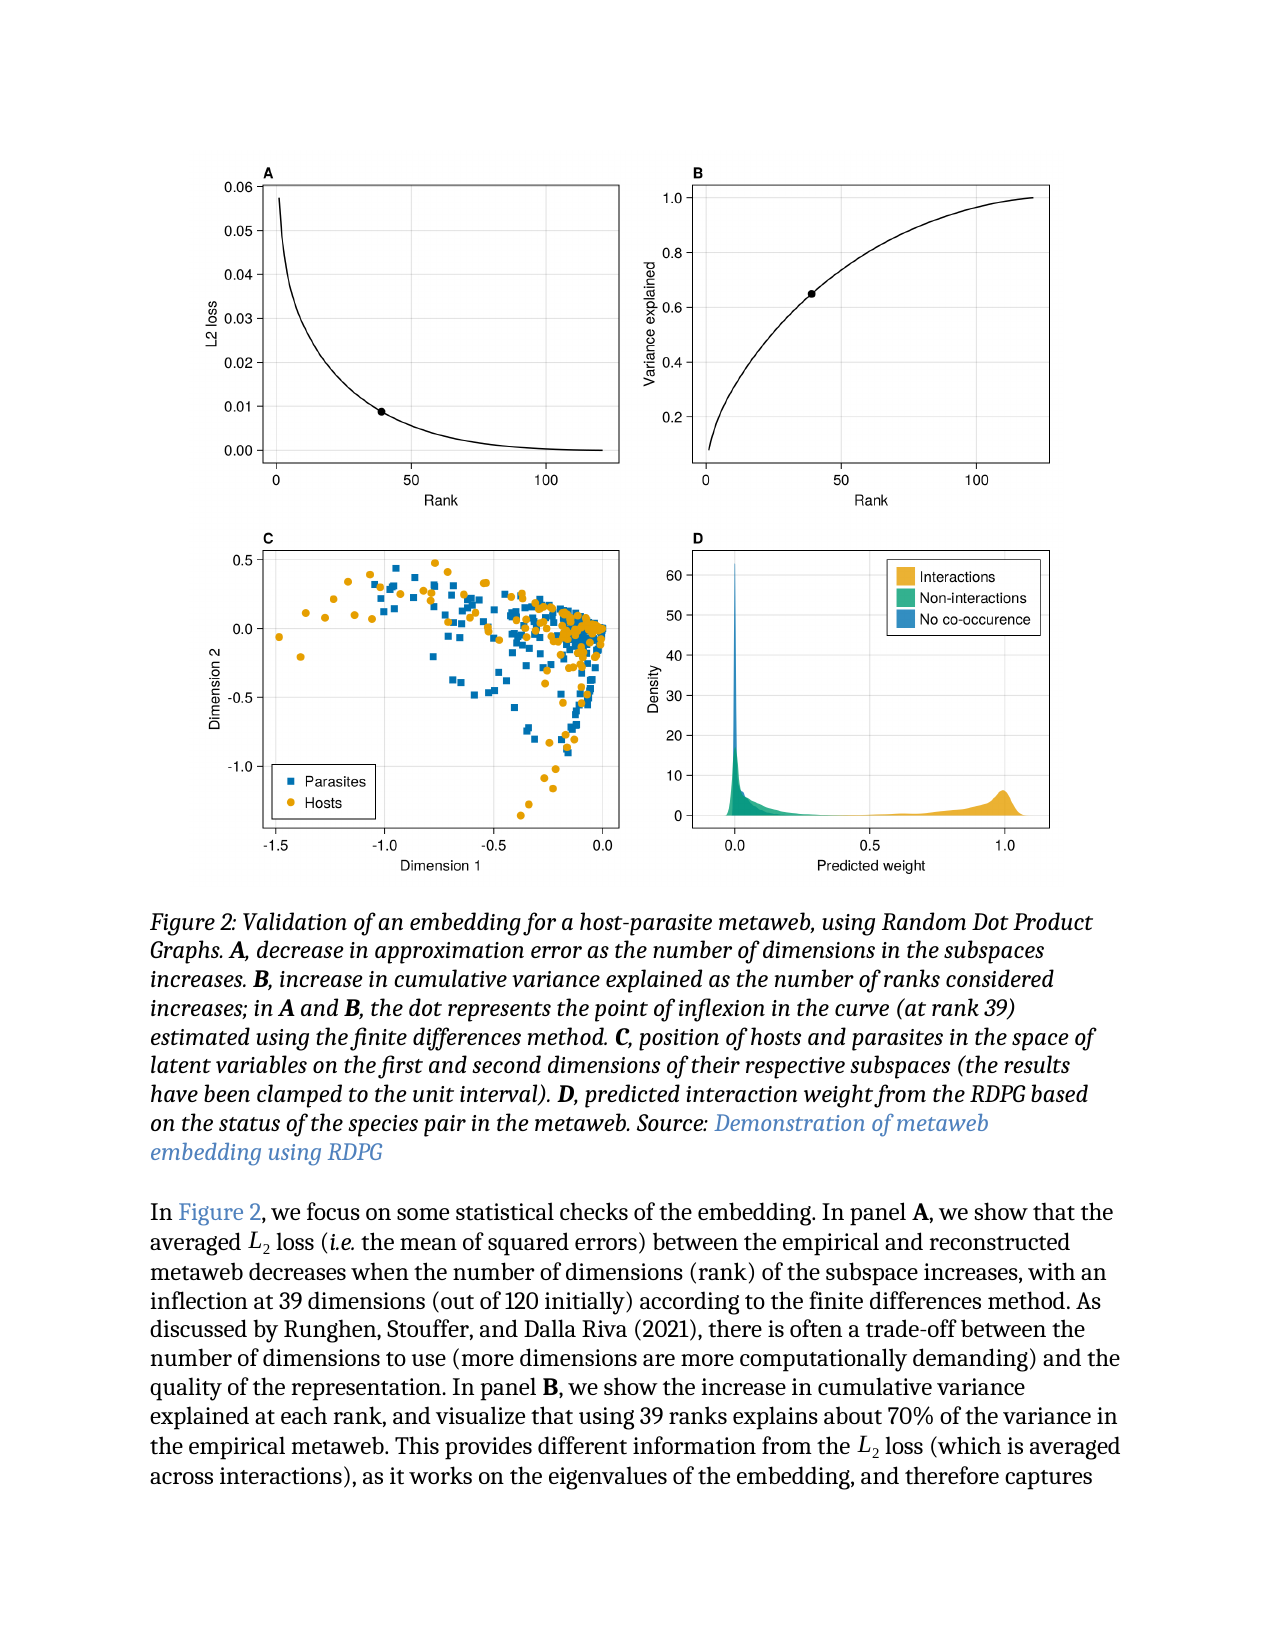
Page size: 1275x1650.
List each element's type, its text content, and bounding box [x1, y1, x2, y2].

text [150, 1198, 1125, 1490]
picture [188, 150, 1064, 887]
